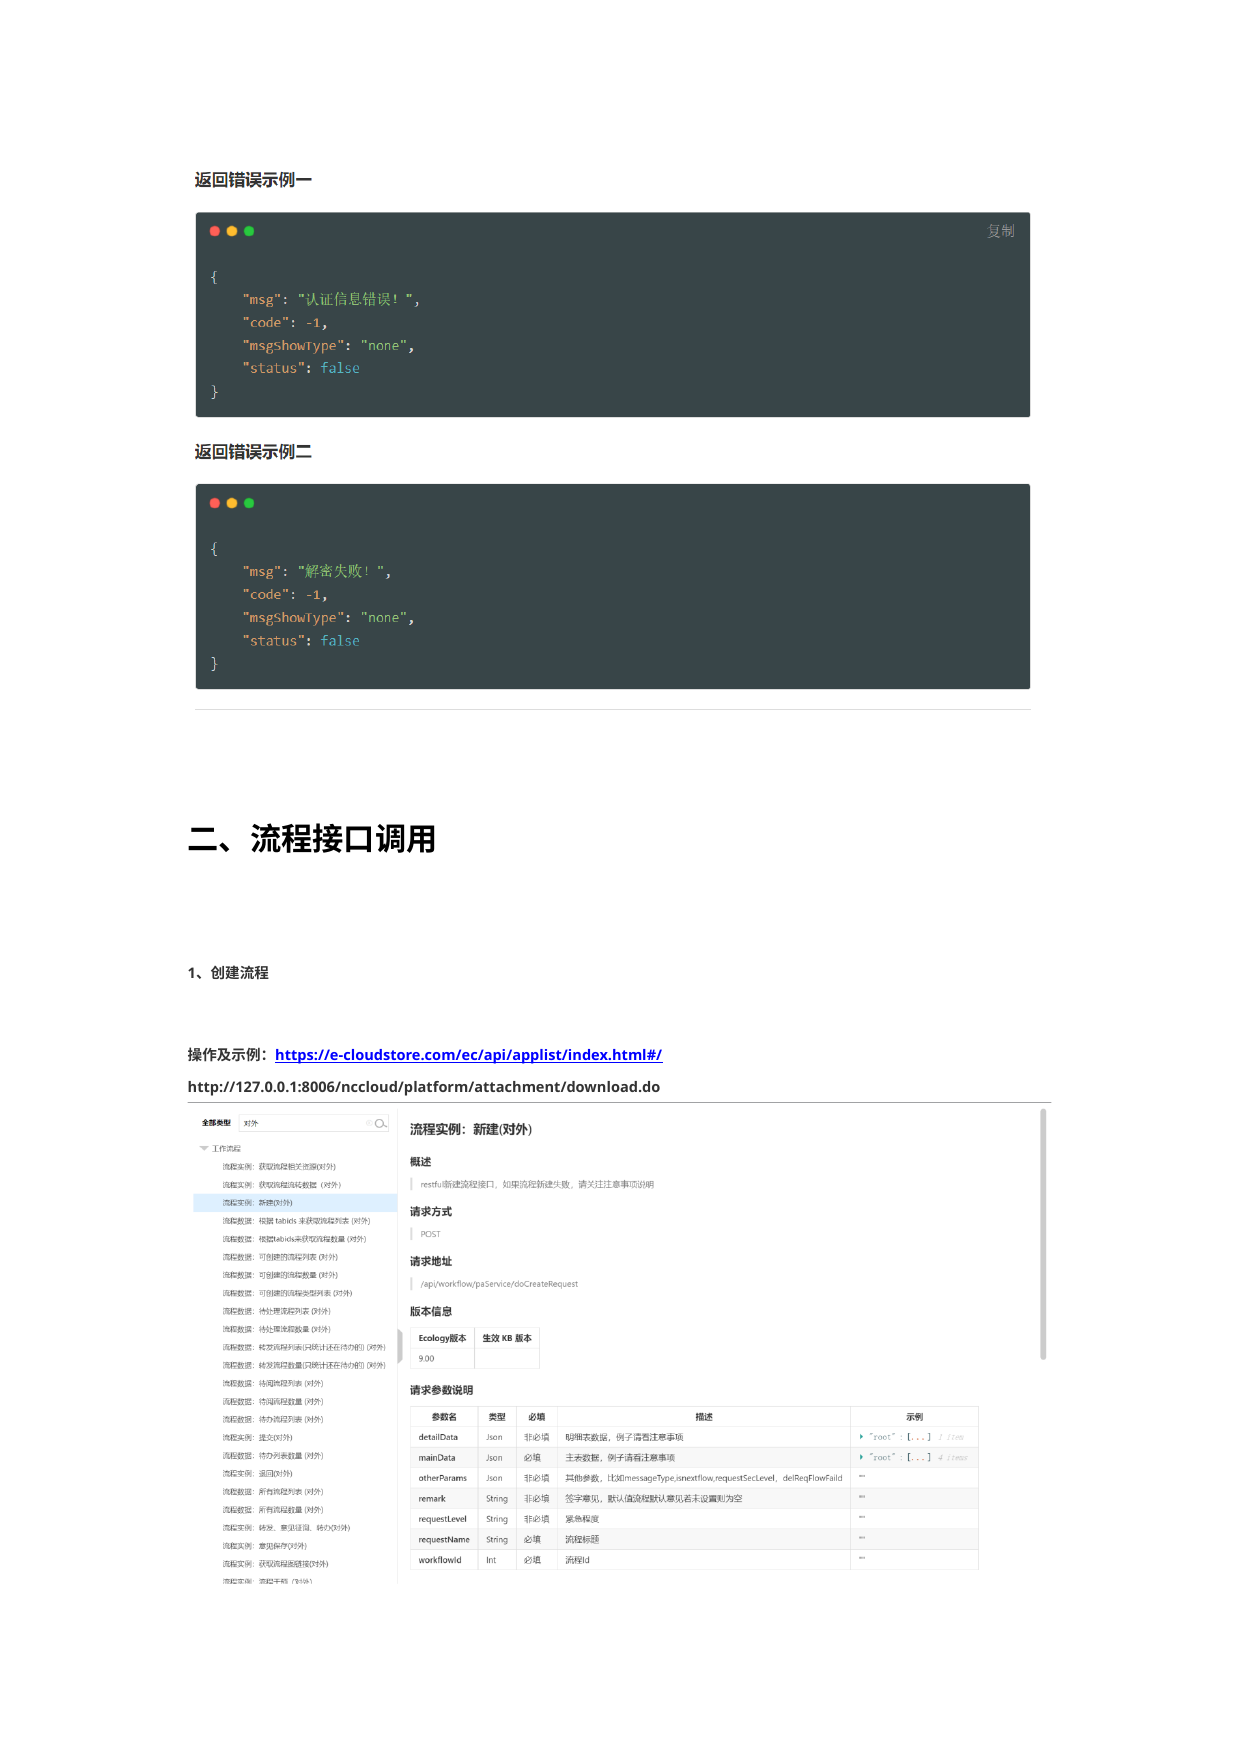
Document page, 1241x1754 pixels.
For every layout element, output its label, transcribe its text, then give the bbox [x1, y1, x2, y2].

picture [187, 162, 1053, 716]
text http://127.0.0.1:8006/nccloud/platform/attachment/download.do [187, 1070, 1053, 1103]
subtitle 流程接口调用 [187, 804, 1053, 869]
picture [187, 1102, 1052, 1589]
text 操作及示例：https://e-cloudstore.com/ec/api/applist/index.html#/ [187, 1038, 1053, 1070]
subtitle 1、创建流程 [187, 956, 1053, 988]
